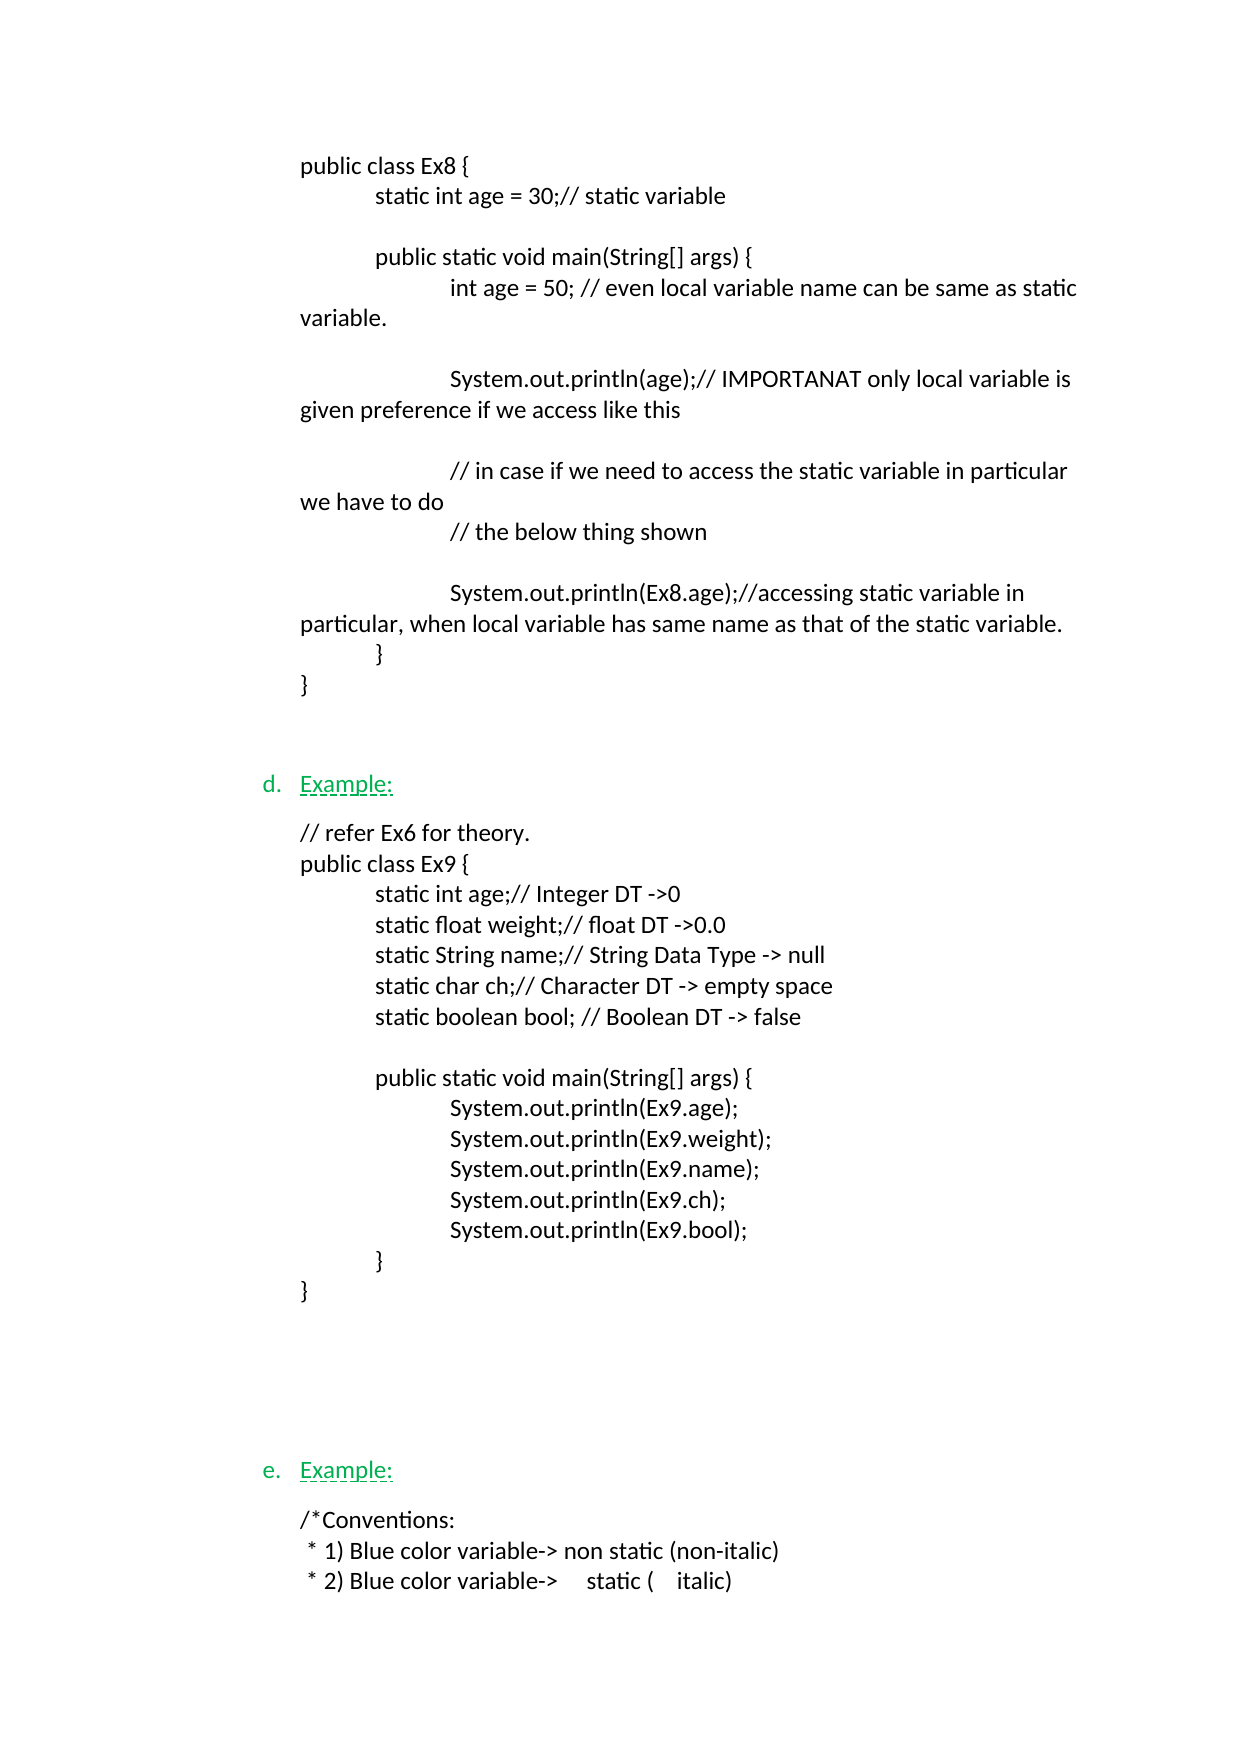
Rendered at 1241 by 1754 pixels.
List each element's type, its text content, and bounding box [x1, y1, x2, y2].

text static int age = 30;// static variable [300, 181, 1090, 211]
text * 2) Blue color variable-> static ( italic) [300, 1565, 1090, 1596]
text static float weight;// float DT ->0.0 [300, 909, 1090, 940]
text /*Conventions: [300, 1504, 1090, 1535]
text } [300, 638, 1090, 669]
text static int age;// Integer DT ->0 [300, 879, 1090, 909]
text // in case if we need to access the static variable in particular we have to do [300, 455, 1090, 516]
text System.out.println(Ex9.ch); [300, 1184, 1090, 1214]
text System.out.println(Ex9.age); [300, 1092, 1090, 1123]
list Example: [262, 1455, 1090, 1485]
text System.out.println(Ex9.name); [300, 1153, 1090, 1184]
text // the below thing shown [300, 516, 1090, 547]
text int age = 50; // even local variable name can be same as static variable. [300, 272, 1090, 333]
list Example: [262, 768, 1090, 798]
text } [300, 669, 1090, 699]
text public static void main(String[] args) { [300, 242, 1090, 272]
text public class Ex8 { [300, 150, 1090, 181]
text System.out.println(Ex8.age);//accessing static variable in particular, when local variable has same name as that of the static variable. [300, 577, 1090, 638]
text public static void main(String[] args) { [300, 1062, 1090, 1092]
text public class Ex9 { [300, 848, 1090, 879]
text static boolean bool; // Boolean DT -> false [300, 1001, 1090, 1031]
text * 1) Blue color variable-> non static (non-italic) [300, 1535, 1090, 1565]
text System.out.println(Ex9.bool); [300, 1214, 1090, 1245]
text System.out.println(Ex9.weight); [300, 1123, 1090, 1153]
text } [300, 1245, 1090, 1275]
text static char ch;// Character DT -> empty space [300, 970, 1090, 1001]
text // refer Ex6 for theory. [300, 818, 1090, 848]
text } [300, 1275, 1090, 1306]
text System.out.println(age);// IMPORTANAT only local variable is given preference if we access like this [300, 364, 1090, 425]
text static String name;// String Data Type -> null [300, 940, 1090, 970]
